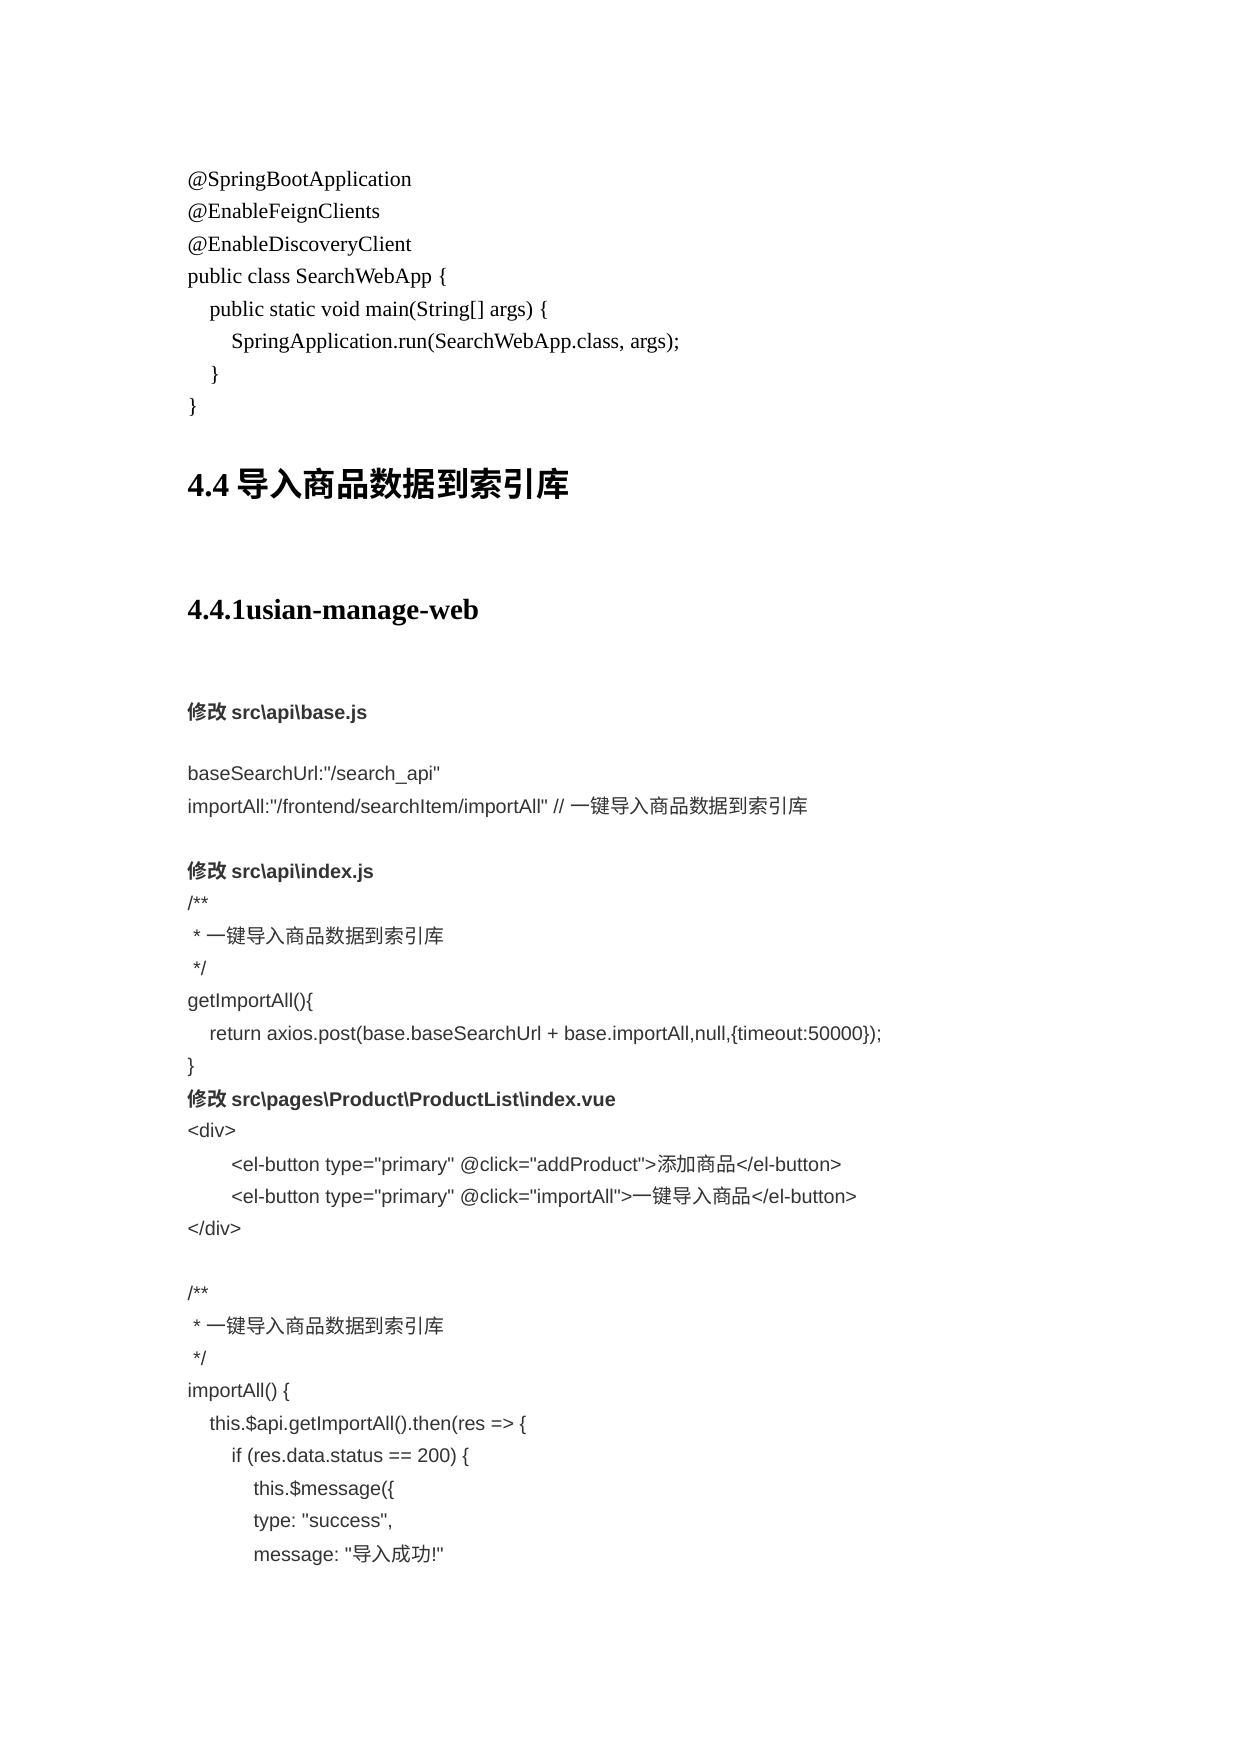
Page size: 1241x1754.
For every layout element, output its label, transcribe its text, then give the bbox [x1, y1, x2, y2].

text </div> [187, 1212, 1053, 1244]
text /** [187, 887, 1053, 919]
text 修改src\pages\Product\ProductList\index.vue [187, 1082, 1053, 1114]
text SpringApplication.run(SearchWebApp.class, args); [187, 324, 1053, 357]
text 修改src\api\index.js [187, 854, 1053, 887]
text @EnableFeignClients [187, 194, 1053, 227]
text } [187, 1049, 1053, 1082]
text <div> [187, 1114, 1053, 1147]
subtitle 修改src\api\base.js [187, 695, 1053, 727]
text <el-button type="primary" @click="addProduct">添加商品</el-button> [187, 1147, 1053, 1179]
text @EnableDiscoveryClient [187, 227, 1053, 259]
text if (res.data.status == 200) { [187, 1439, 1053, 1472]
text public class SearchWebApp { [187, 259, 1053, 292]
text * 一键导入商品数据到索引库 [187, 919, 1053, 952]
text message: "导入成功!" [187, 1537, 1053, 1569]
text this.$api.getImportAll().then(res => { [187, 1407, 1053, 1439]
text getImportAll(){ [187, 984, 1053, 1017]
text <el-button type="primary" @click="importAll">一键导入商品</el-button> [187, 1179, 1053, 1212]
text * 一键导入商品数据到索引库 [187, 1309, 1053, 1342]
text */ [187, 1342, 1053, 1374]
text baseSearchUrl:"/search_api" [187, 757, 1053, 789]
text public static void main(String[] args) { [187, 292, 1053, 324]
text this.$message({ [187, 1472, 1053, 1504]
text @SpringBootApplication [187, 162, 1053, 194]
text return axios.post(base.baseSearchUrl + base.importAll,null,{timeout:50000}); [187, 1017, 1053, 1049]
text importAll() { [187, 1374, 1053, 1407]
text type: "success", [187, 1504, 1053, 1537]
text } [187, 389, 1053, 422]
text } [187, 357, 1053, 389]
text importAll:"/frontend/searchItem/importAll" // 一键导入商品数据到索引库 [187, 789, 1053, 822]
text /** [187, 1277, 1053, 1309]
text */ [187, 952, 1053, 984]
subtitle 4.4导入商品数据到索引库 [187, 449, 1053, 514]
subtitle 4.4.1usian-manage-web [187, 576, 1053, 641]
